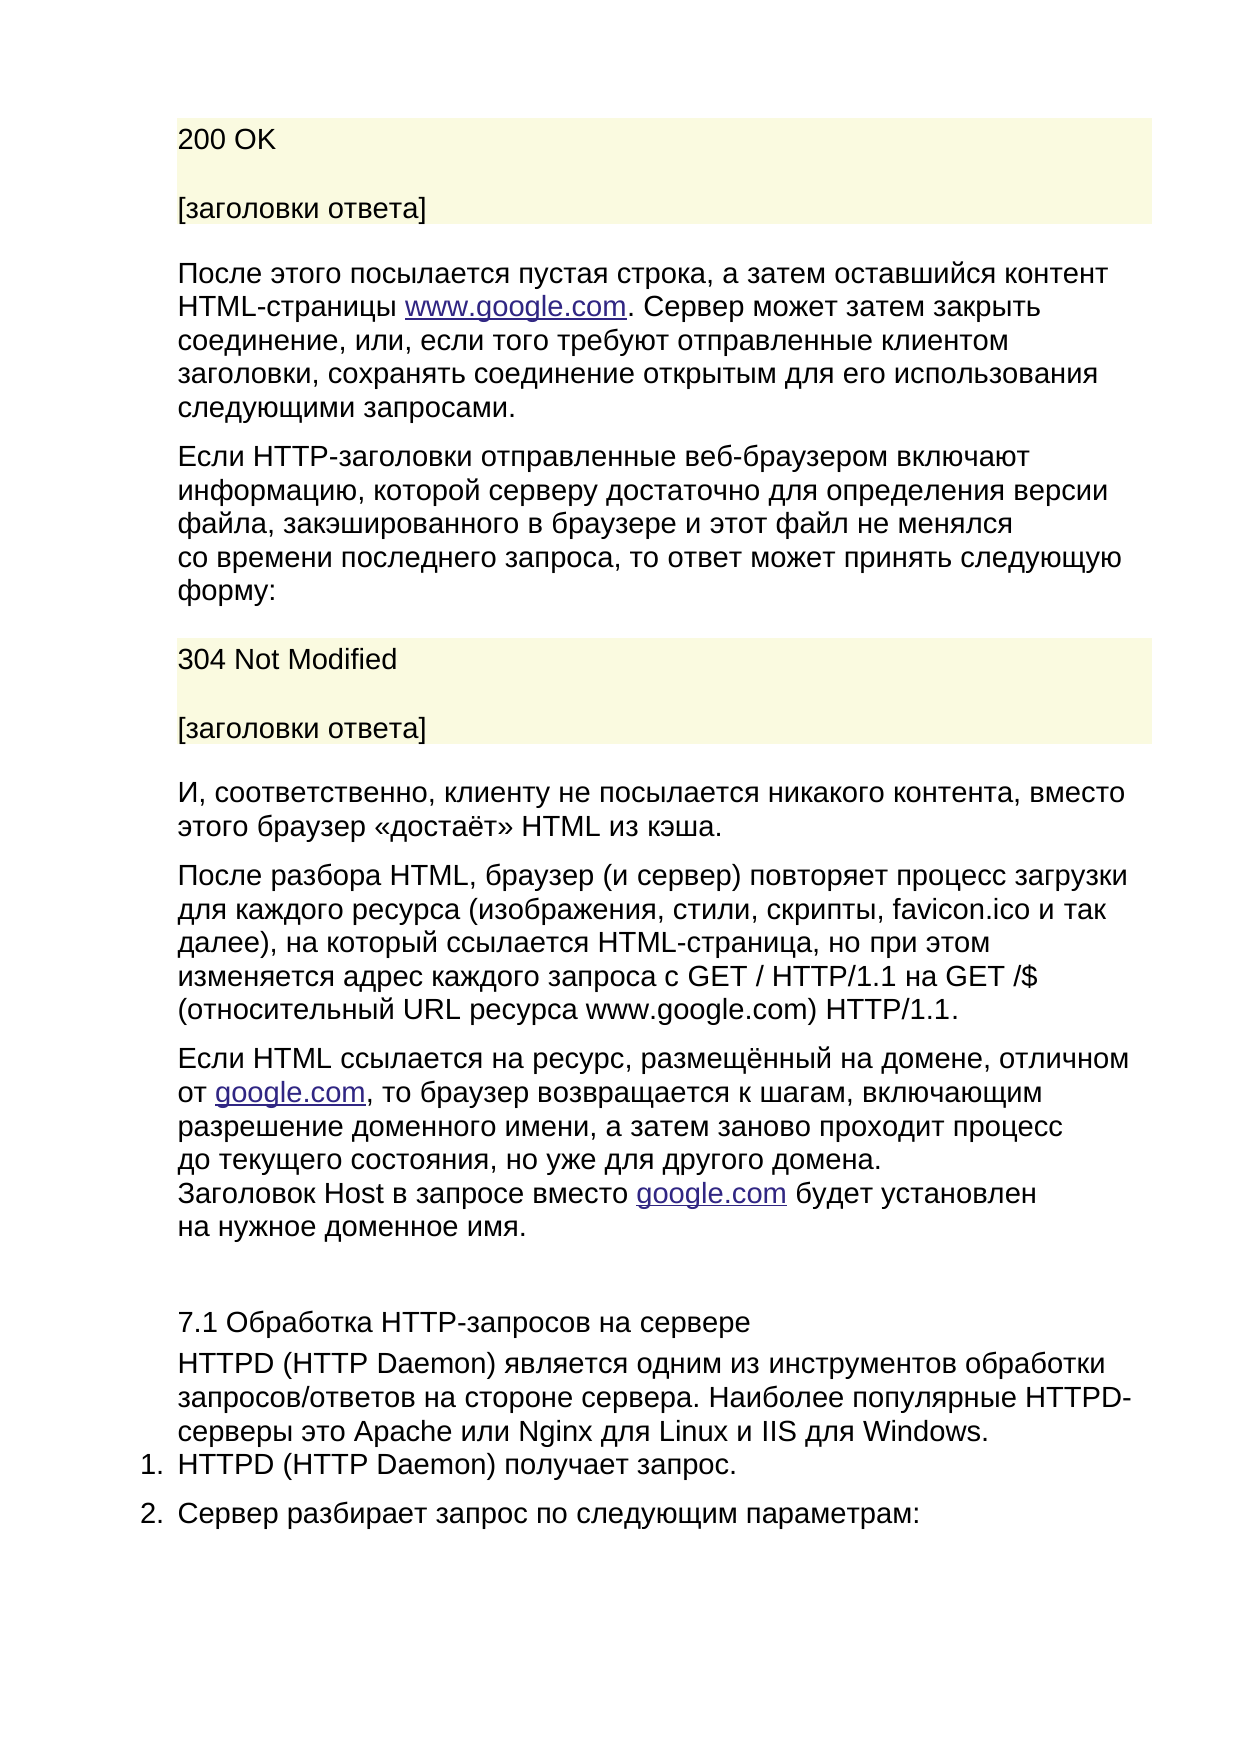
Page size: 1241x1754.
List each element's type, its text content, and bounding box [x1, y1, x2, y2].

text [заголовки ответа] [177, 707, 1152, 744]
text После этого посылается пустая строка, а затем оставшийся контент HTML-страницы www.google.com. Сервер может затем закрыть соединение, или, если того требуют отправленные клиентом заголовки, сохранять соединение открытым для его использования следующими запросами. [177, 256, 1152, 423]
text Если HTTP-заголовки отправленные веб-браузером включают информацию, которой серверу достаточно для определения версии файла, закэшированного в браузере и этот файл не менялся со времени последнего запроса, то ответ может принять следующую форму: [177, 439, 1152, 607]
text 200 OK [177, 118, 1152, 156]
text После разбора HTML, браузер (и сервер) повторяет процесс загрузки для каждого ресурса (изображения, стили, скрипты, favicon.ico и так далее), на который ссылается HTML-страница, но при этом изменяется адрес каждого запроса c GET / HTTP/1.1 на GET /$(относительный URL ресурса www.google.com) HTTP/1.1. [177, 858, 1152, 1026]
text 304 Not Modified [177, 638, 1152, 675]
text И, соответственно, клиенту не посылается никакого контента, вместо этого браузер «достаёт» HTML из кэша. [177, 775, 1152, 842]
list HTTPD (HTTP Daemon) получает запрос. [140, 1447, 1152, 1481]
list Сервер разбирает запрос по следующим параметрам: [140, 1496, 1152, 1530]
text Если HTML ссылается на ресурс, размещённый на домене, отличном от google.com, то браузер возвращается к шагам, включающим разрешение доменного имени, а затем заново проходит процесс до текущего состояния, но уже для другого домена. Заголовок Host в запросе вместо google.com будет установлен на нужное доменное имя. [177, 1041, 1152, 1243]
text HTTPD (HTTP Daemon) является одним из инструментов обработки запросов/ответов на стороне сервера. Наиболее популярные HTTPD-серверы это Apache или Nginx для Linux и IIS для Windows. [177, 1347, 1152, 1447]
text 7.1 Обработка HTTP-запросов на сервере [177, 1305, 1152, 1339]
text [заголовки ответа] [177, 187, 1152, 224]
